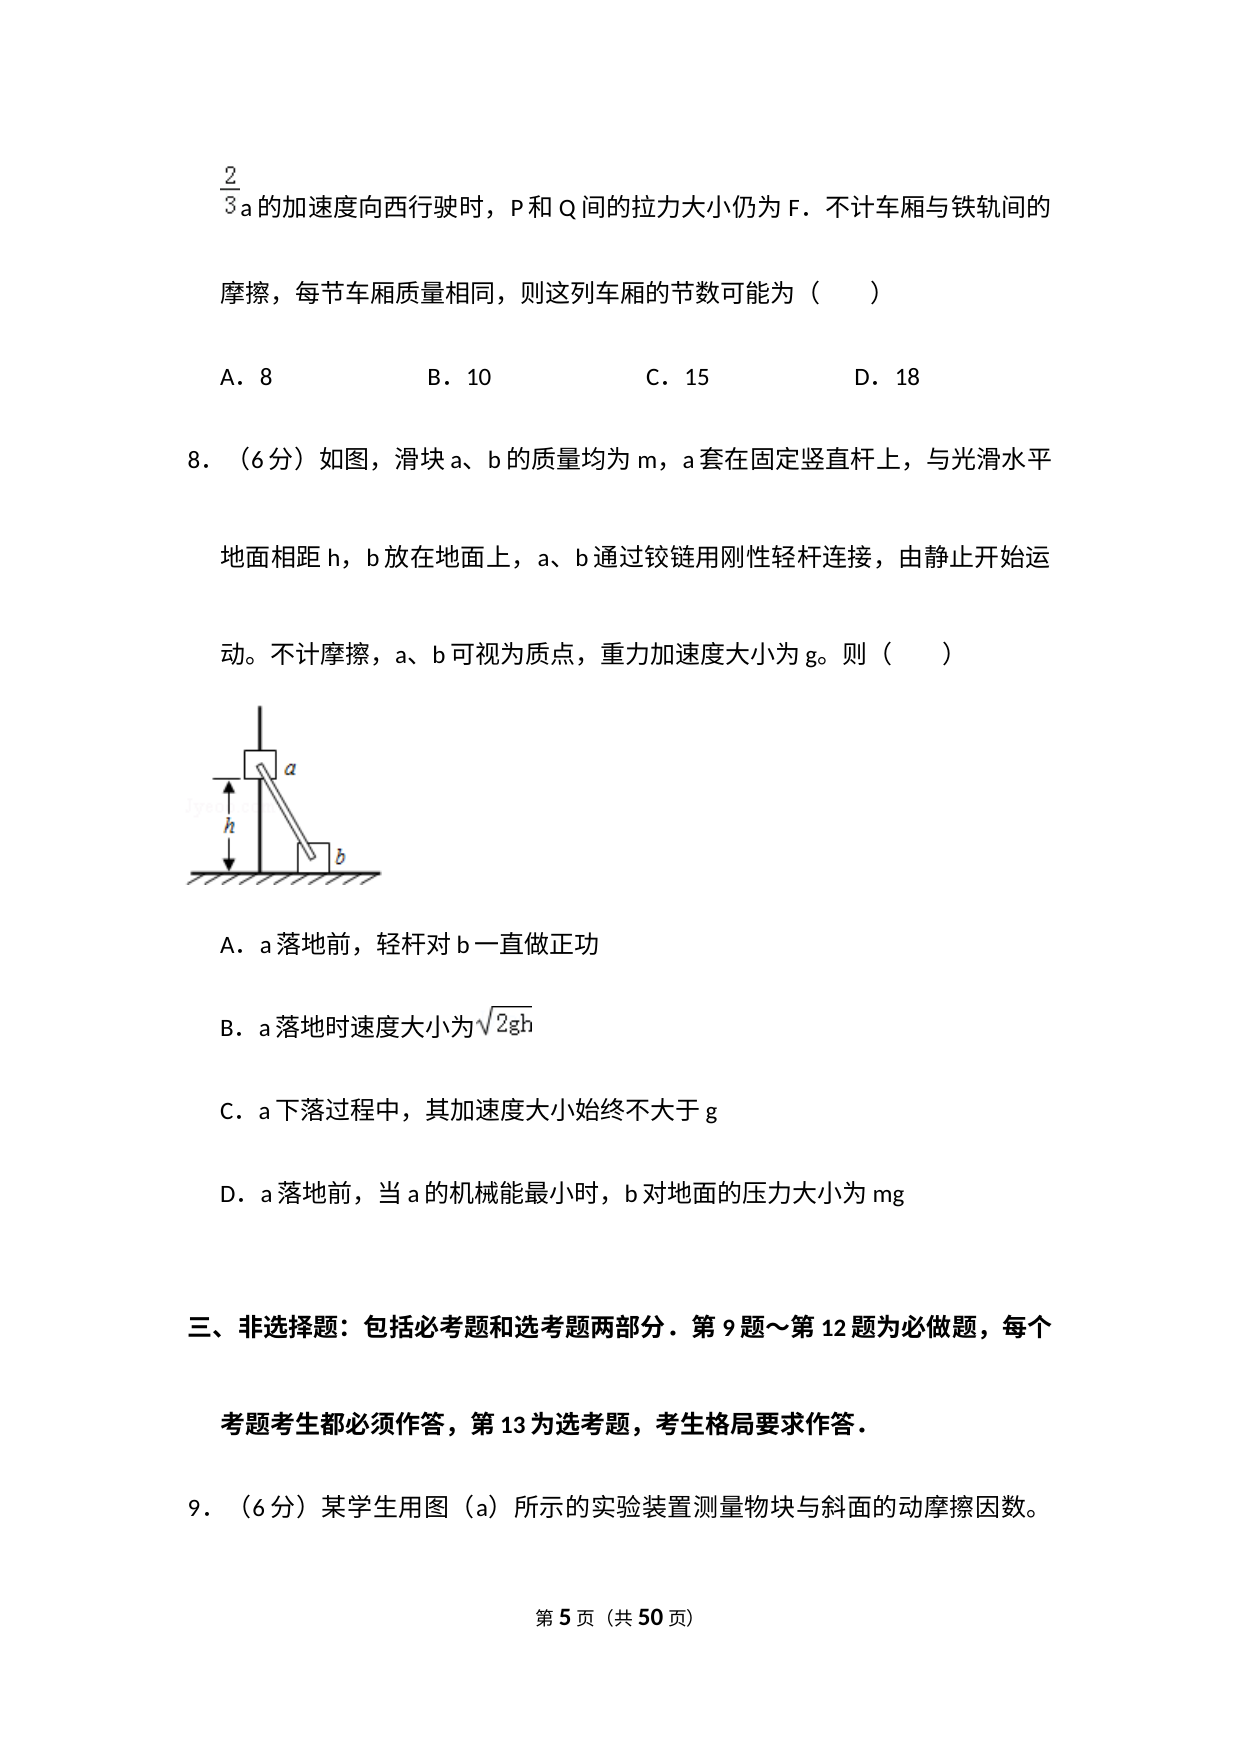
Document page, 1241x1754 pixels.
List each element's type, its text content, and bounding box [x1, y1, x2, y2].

text B．a落地时速度大小为 [187, 993, 1053, 1058]
picture [220, 161, 241, 217]
text C．a下落过程中，其加速度大小始终不大于g [187, 1076, 1053, 1141]
text 9．（6分）某学生用图（a）所示的实验装置测量物块与斜面的动摩擦因数。已知打点计时器所用电源的频率为50Hz，物块下滑过程中所得到的纸带的一部分如图（b）所示，图中标出了五个连续点之间的距离。 [187, 1473, 1053, 1538]
text D．a落地前，当a的机械能最小时，b对地面的压力大小为mg [187, 1159, 1053, 1224]
text 三、非选择题：包括必考题和选考题两部分．第9题～第12题为必做题，每个考题考生都必须作答，第13为选考题，考生格局要求作答． [187, 1293, 1053, 1455]
picture [475, 1006, 532, 1037]
text A．8 B．10 C．15 D．18 [187, 342, 1053, 407]
picture [183, 703, 382, 885]
text 8．（6分）如图，滑块a、b的质量均为m，a套在固定竖直杆上，与光滑水平地面相距h，b放在地面上，a、b通过铰链用刚性轻杆连接，由静止开始运动。不计摩擦，a、b可视为质点，重力加速度大小为g。则（ ） [187, 426, 1053, 686]
text A．a落地前，轻杆对b一直做正功 [187, 910, 1053, 975]
